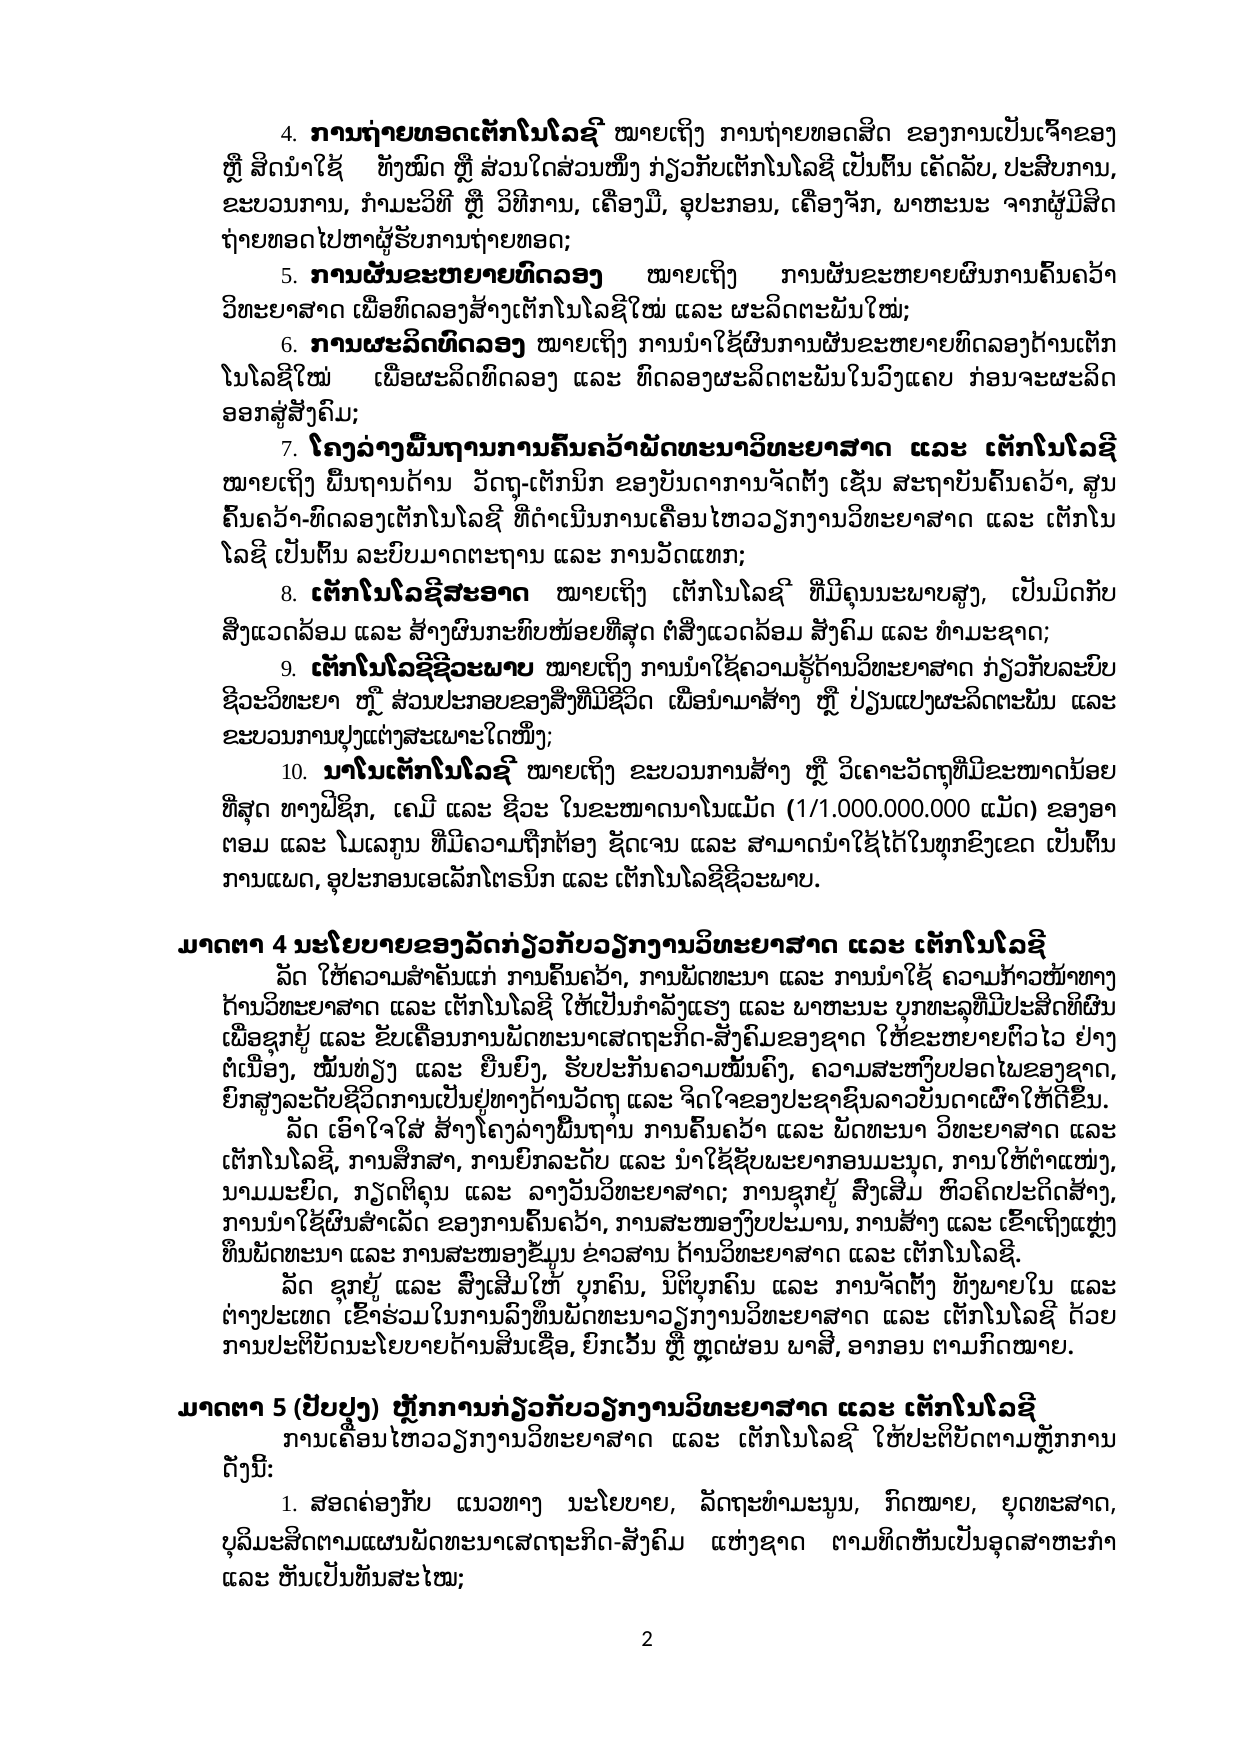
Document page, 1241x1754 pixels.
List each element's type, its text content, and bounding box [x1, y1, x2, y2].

list ນາໂນເຕັກໂນໂລຊີ ໝາຍເຖິງ ຂະບວນການສ້າງ ຫຼື ວິເຄາະວັດຖຸທີ່ມີຂະໜາດນ້ອຍທີ່ສຸດ ທາງຟີຊິກ, ເຄມີ ແລະ ຊີວະ ໃນຂະໜາດນາໂນແມັດ (1/1.000.000.000 ແມັດ) ຂອງອາຕອມ ແລະ ໂມເລກູນ ທີ່ມີຄວາມຖືກຕ້ອງ ຊັດເຈນ ແລະ ສາມາດນຳໃຊ້ໄດ້ໃນທຸກຂົງເຂດ ເປັນຕົ້ນ ການແພດ, ອຸປະກອນເອເລັກໂຕຣນິກ ແລະ ເຕັກໂນໂລຊີຊີວະພາບ. [222, 756, 1117, 894]
list ໂຄງລ່າງພື້ນຖານການຄົ້ນຄວ້າພັດທະນາວິທະຍາສາດ ແລະ ເຕັກໂນໂລຊີ ໝາຍເຖິງ ພື້ນຖານດ້ານ ວັດຖຸ-ເຕັກນິກ ຂອງບັນດາການຈັດຕັ້ງ ເຊັ່ນ ສະຖາບັນຄົ້ນຄວ້າ, ສູນຄົ້ນຄວ້າ-ທົດລອງເຕັກໂນໂລຊີ ທີ່ດຳເນີນການເຄື່ອນໄຫວວຽກງານວິທະຍາສາດ ແລະ ເຕັກໂນໂລຊີ ເປັນຕົ້ນ ລະບົບມາດຕະຖານ ແລະ ການວັດແທກ; [222, 433, 1117, 570]
list ການຜັນຂະຫຍາຍທົດລອງ ໝາຍເຖິງ ການຜັນຂະຫຍາຍຜົນການຄົ້ນຄວ້າວິທະຍາສາດ ເພື່ອທົດລອງສ້າງເຕັກໂນໂລຊີໃໝ່ ແລະ ຜະລິດຕະພັນໃໝ່; [222, 260, 1117, 325]
text ລັດ ໃຫ້ຄວາມສຳຄັນແກ່ ການຄົ້ນຄວ້າ, ການພັດທະນາ ແລະ ການນຳໃຊ້ ຄວາມກ້າວໜ້າທາງດ້ານວິທະຍາສາດ ແລະ ເຕັກໂນໂລຊີ ໃຫ້ເປັນກຳລັງແຮງ ແລະ ພາຫະນະ ບຸກທະລຸທີ່ມີປະສິດທິຜົນ ເພື່ອຊຸກຍູ້ ແລະ ຂັບເຄື່ອນການພັດທະນາເສດຖະກິດ-ສັງຄົມຂອງຊາດ ໃຫ້ຂະຫຍາຍຕົວໄວ ຢ່າງຕໍ່ເນື່ອງ, ໝັ້ນທ່ຽງ ແລະ ຍືນຍົງ, ຮັບປະກັນຄວາມໝັ້ນຄົງ, ຄວາມສະຫງົບປອດໄພຂອງຊາດ, ຍົກສູງລະດັບຊີວິດການເປັນຢູ່ທາງດ້ານວັດຖຸ ແລະ ຈິດໃຈຂອງປະຊາຊົນລາວບັນດາເຜົ່າໃຫ້ດີຂຶ້ນ. [222, 961, 1117, 1115]
text ມາດຕາ 4 ນະໂຍບາຍຂອງລັດກ່ຽວກັບວຽກງານວິທະຍາສາດ ແລະ ເຕັກໂນໂລຊີ [177, 927, 1117, 961]
text ມາດຕາ 5 (ປັບປຸງ) ຫຼັກການກ່ຽວກັບວຽກງານວິທະຍາສາດ ແລະ ເຕັກໂນໂລຊີ [177, 1390, 1117, 1424]
text ການເຄື່ອນໄຫວວຽກງານວິທະຍາສາດ ແລະ ເຕັກໂນໂລຊີ ໃຫ້ປະຕິບັດຕາມຫຼັກການ ດັ່ງນີ້: [222, 1424, 1117, 1484]
list ການຜະລິດທົດລອງ ໝາຍເຖິງ ການນໍາໃຊ້ຜົນການຜັນຂະຫຍາຍທົດລອງດ້ານເຕັກໂນໂລຊີໃໝ່ ເພື່ອຜະລິດທົດລອງ ແລະ ທົດລອງຜະລິດຕະພັນໃນວົງແຄບ ກ່ອນຈະຜະລິດອອກສູ່ສັງຄົມ; [222, 329, 1117, 428]
list ເຕັກໂນໂລຊີຊີວະພາບ ໝາຍເຖິງ ການນຳໃຊ້ຄວາມຮູ້ດ້ານວິທະຍາສາດ ກ່ຽວກັບລະບົບຊີວະວິທະຍາ ຫຼື ສ່ວນປະກອບຂອງສິ່ງທີ່ມີຊີວິດ ເພື່ອນຳມາສ້າງ ຫຼື ປ່ຽນແປງຜະລິດຕະພັນ ແລະ ຂະບວນການປຸງແຕ່ງສະເພາະໃດໜຶ່ງ; [222, 653, 1117, 752]
list ເຕັກໂນໂລຊີສະອາດ ໝາຍເຖິງ ເຕັກໂນໂລຊີ ທີ່ມີຄຸນນະພາບສູງ, ເປັນມິດກັບສິ່ງແວດລ້ອມ ແລະ ສ້າງຜົນກະທົບໜ້ອຍທີ່ສຸດ ຕໍ່ສິ່ງແວດລ້ອມ ສັງຄົມ ແລະ ທຳມະຊາດ; [222, 574, 1117, 648]
text ລັດ ເອົາໃຈໃສ່ ສ້າງໂຄງລ່າງພື້ນຖານ ການຄົ້ນຄວ້າ ແລະ ພັດທະນາ ວິທະຍາສາດ ແລະ ເຕັກໂນໂລຊີ, ການສຶກສາ, ການຍົກລະດັບ ແລະ ນໍາໃຊ້ຊັບພະຍາກອນມະນຸດ, ການໃຫ້ຕໍາແໜ່ງ, ນາມມະຍົດ, ກຽດຕິຄຸນ ແລະ ລາງວັນວິທະຍາສາດ; ການຊຸກຍູ້ ສົ່ງເສີມ ຫົວຄິດປະດິດສ້າງ, ການນຳໃຊ້ຜົນສຳເລັດ ຂອງການຄົ້ນຄວ້າ, ການສະໜອງງົບປະມານ, ການສ້າງ ແລະ ເຂົ້າເຖິງແຫຼ່ງທຶນພັດທະນາ ແລະ ການສະໜອງຂໍ້ມູນ ຂ່າວສານ ດ້ານວິທະຍາສາດ ແລະ ເຕັກໂນໂລຊີ. [222, 1115, 1117, 1269]
list ການຖ່າຍທອດເຕັກໂນໂລຊີ ໝາຍເຖິງ ການຖ່າຍທອດສິດ ຂອງການເປັນເຈົ້າຂອງ ຫຼື ສິດນຳໃຊ້ ທັງໝົດ ຫຼື ສ່ວນໃດສ່ວນໜຶ່ງ ກ່ຽວກັບເຕັກໂນໂລຊີ ເປັນຕົ້ນ ເຄັດລັບ, ປະສົບການ, ຂະບວນການ, ກໍາມະວິທີ ຫຼື ວິທີການ, ເຄື່ອງມື, ອຸປະກອນ, ເຄື່ອງຈັກ, ພາຫະນະ ຈາກຜູ້ມີສິດຖ່າຍທອດໄປຫາຜູ້ຮັບການຖ່າຍທອດ; [222, 118, 1117, 255]
list ສອດຄ່ອງກັບ ແນວທາງ ນະໂຍບາຍ, ລັດຖະທໍາມະນູນ, ກົດໝາຍ, ຍຸດທະສາດ, ບຸລິມະສິດຕາມແຜນພັດທະນາເສດຖະກິດ-ສັງຄົມ ແຫ່ງຊາດ ຕາມທິດຫັນເປັນອຸດສາຫະກຳ ແລະ ຫັນເປັນທັນສະໄໝ; [222, 1484, 1117, 1593]
text ລັດ ຊຸກຍູ້ ແລະ ສົ່ງເສີມໃຫ້ ບຸກຄົນ, ນິຕິບຸກຄົນ ແລະ ການຈັດຕັ້ງ ທັງພາຍໃນ ແລະ ຕ່າງປະເທດ ເຂົ້າຮ່ວມໃນການລົງທຶນພັດທະນາວຽກງານວິທະຍາສາດ ແລະ ເຕັກໂນໂລຊີ ດ້ວຍການປະຕິບັດນະໂຍບາຍດ້ານສິນເຊື່ອ, ຍົກເວັ້ນ ຫຼື ຫຼຸດຜ່ອນ ພາສີ, ອາກອນ ຕາມກົດໝາຍ. [222, 1269, 1117, 1361]
